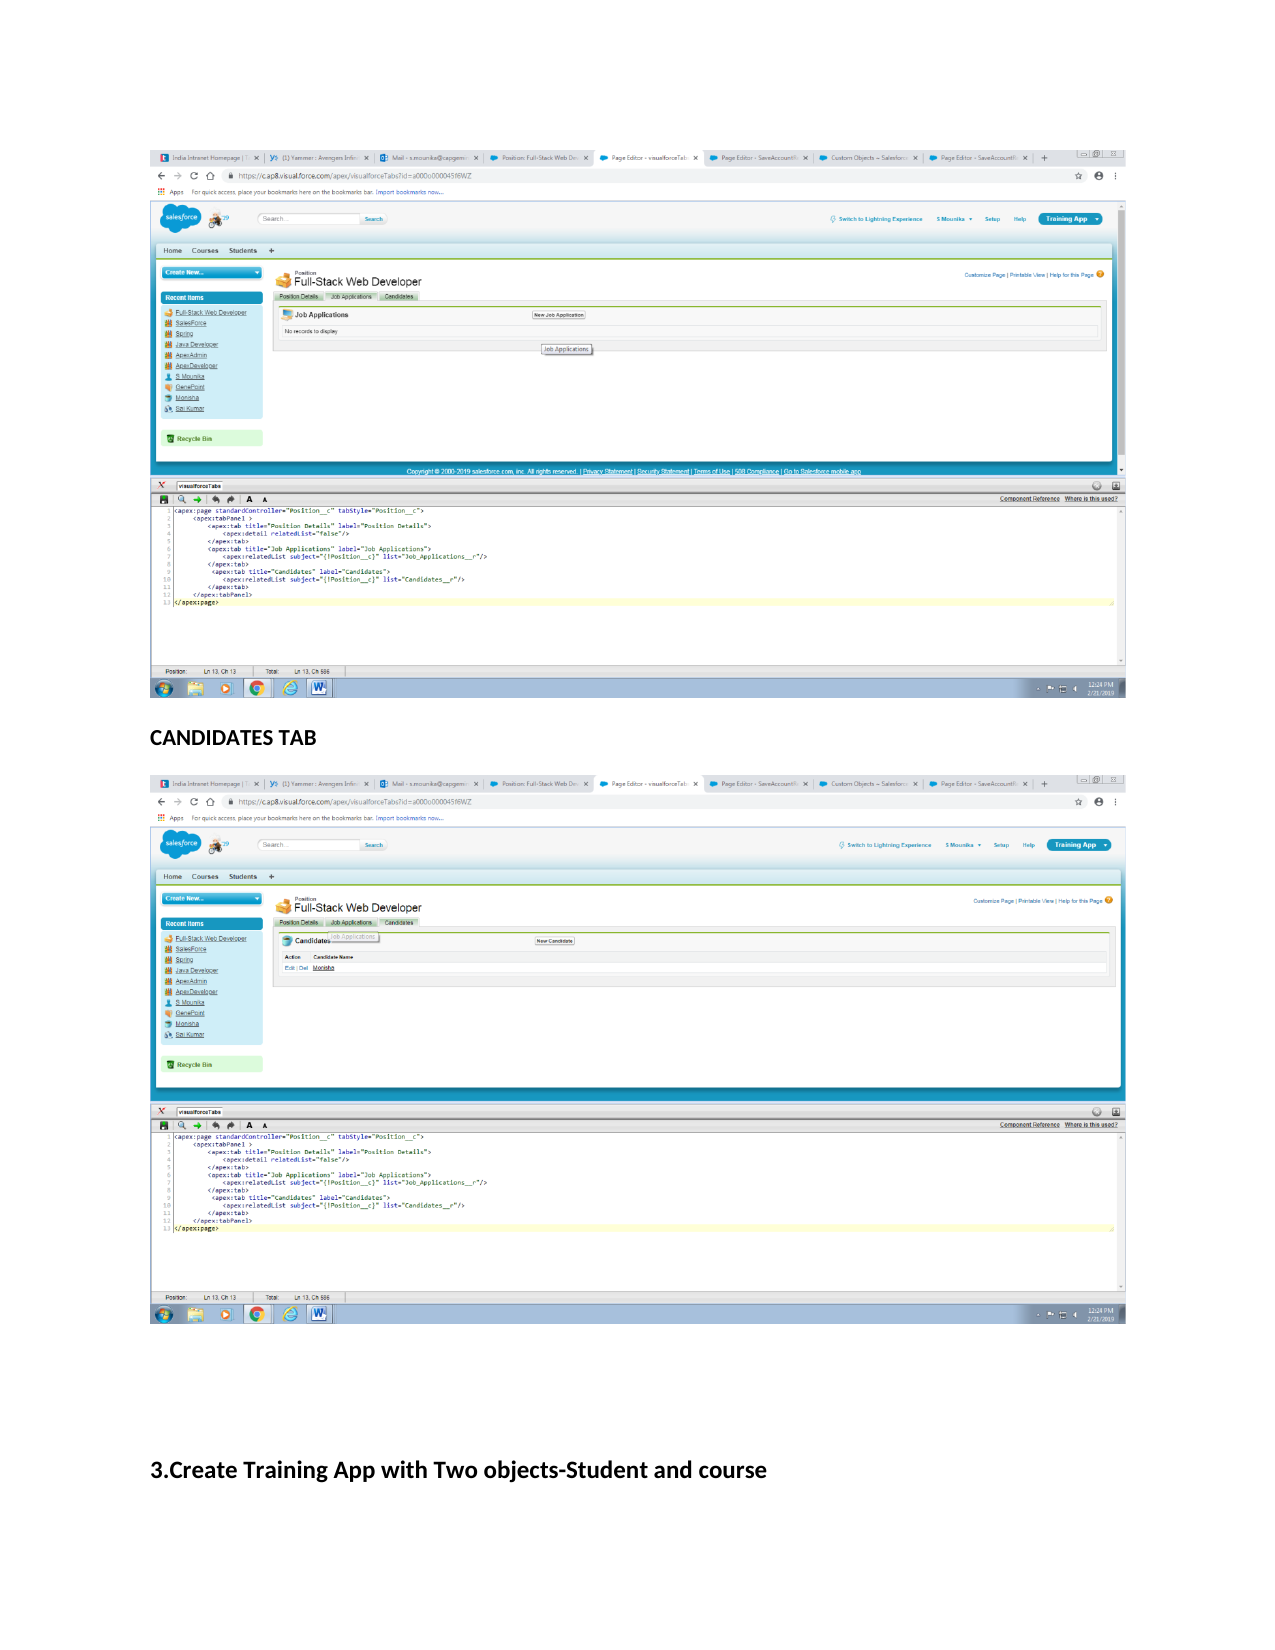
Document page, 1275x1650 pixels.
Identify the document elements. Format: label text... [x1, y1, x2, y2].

picture [150, 150, 1126, 698]
text 3.Create Training App with Two objects-Student and course [150, 1455, 1125, 1485]
text CANDIDATES TAB [150, 723, 1125, 751]
picture [150, 775, 1126, 1324]
